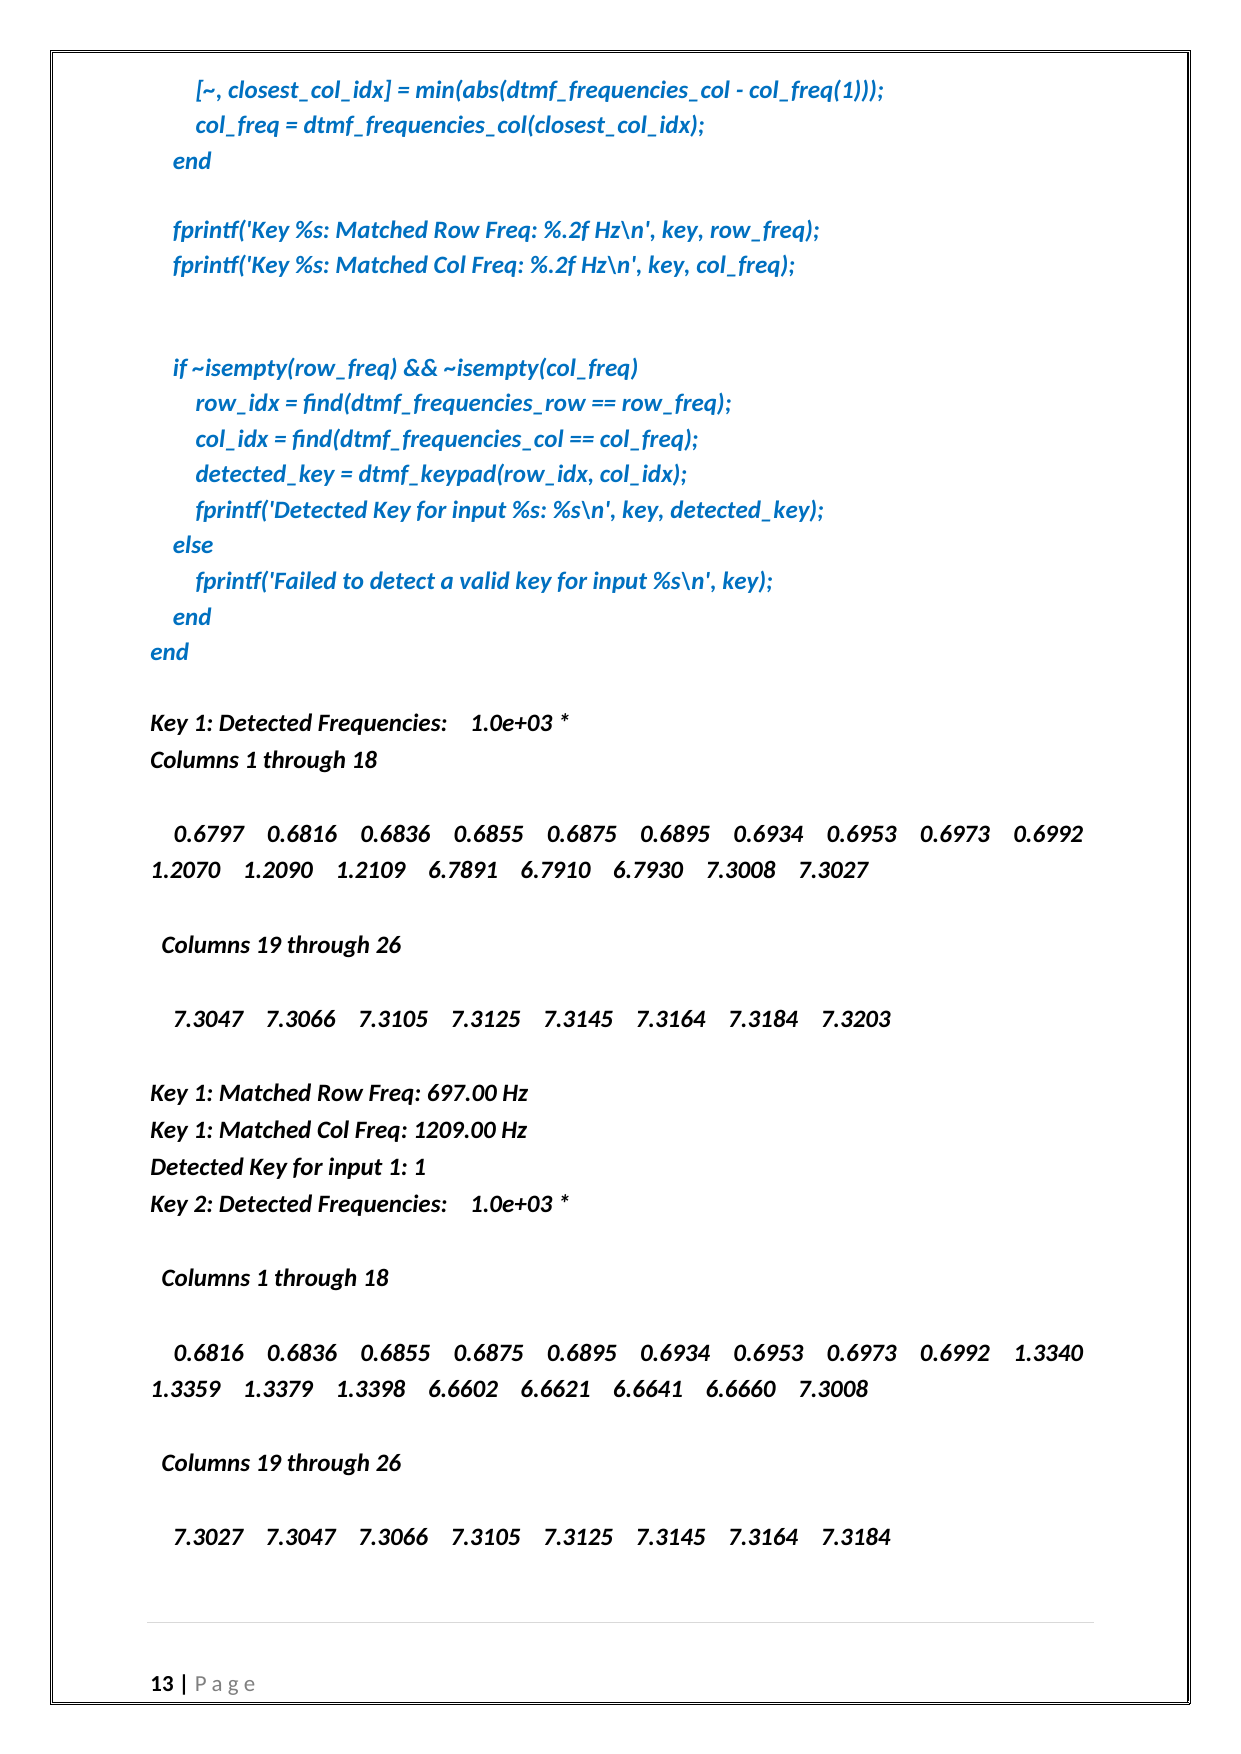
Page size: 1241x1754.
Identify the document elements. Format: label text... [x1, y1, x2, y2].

text Columns 19 through 26 [150, 929, 1091, 959]
text detected_key = dtmf_keypad(row_idx, col_idx); [150, 459, 1091, 489]
text Key 1: Matched Row Freq: 697.00 Hz [150, 1077, 1091, 1108]
text fprintf('Key %s: Matched Col Freq: %.2f Hz\n', key, col_freq); [150, 249, 1091, 280]
text [~, closest_col_idx] = min(abs(dtmf_frequencies_col - col_freq(1))); [150, 74, 1091, 104]
text fprintf('Detected Key for input %s: %s\n', key, detected_key); [150, 494, 1091, 525]
text else [150, 530, 1091, 560]
text col_freq = dtmf_frequencies_col(closest_col_idx); [150, 109, 1091, 140]
text Detected Key for input 1: 1 [150, 1151, 1091, 1182]
text 0.6816 0.6836 0.6855 0.6875 0.6895 0.6934 0.6953 0.6973 0.6992 1.3340 1.3359 1.3379 1.3398 6.6602 6.6621 6.6641 6.6660 7.3008 [150, 1337, 1091, 1404]
text Key 1: Matched Col Freq: 1209.00 Hz [150, 1114, 1091, 1145]
text row_idx = find(dtmf_frequencies_row == row_freq); [150, 388, 1091, 418]
text end [150, 636, 1091, 667]
text Columns 19 through 26 [150, 1447, 1091, 1478]
text fprintf('Failed to detect a valid key for input %s\n', key); [150, 565, 1091, 596]
text Columns 1 through 18 [150, 1262, 1091, 1293]
text fprintf('Key %s: Matched Row Freq: %.2f Hz\n', key, row_freq); [150, 214, 1091, 244]
text if ~isempty(row_freq) && ~isempty(col_freq) [150, 352, 1091, 383]
text Key 2: Detected Frequencies: 1.0e+03 * [150, 1188, 1091, 1219]
text 0.6797 0.6816 0.6836 0.6855 0.6875 0.6895 0.6934 0.6953 0.6973 0.6992 1.2070 1.2090 1.2109 6.7891 6.7910 6.7930 7.3008 7.3027 [150, 818, 1091, 885]
text Columns 1 through 18 [150, 744, 1091, 774]
text Key 1: Detected Frequencies: 1.0e+03 * [150, 707, 1091, 737]
text col_idx = find(dtmf_frequencies_col == col_freq); [150, 423, 1091, 454]
text 7.3047 7.3066 7.3105 7.3125 7.3145 7.3164 7.3184 7.3203 [150, 1003, 1091, 1033]
text 7.3027 7.3047 7.3066 7.3105 7.3125 7.3145 7.3164 7.3184 [150, 1522, 1091, 1552]
text end [150, 145, 1091, 175]
text end [150, 601, 1091, 631]
